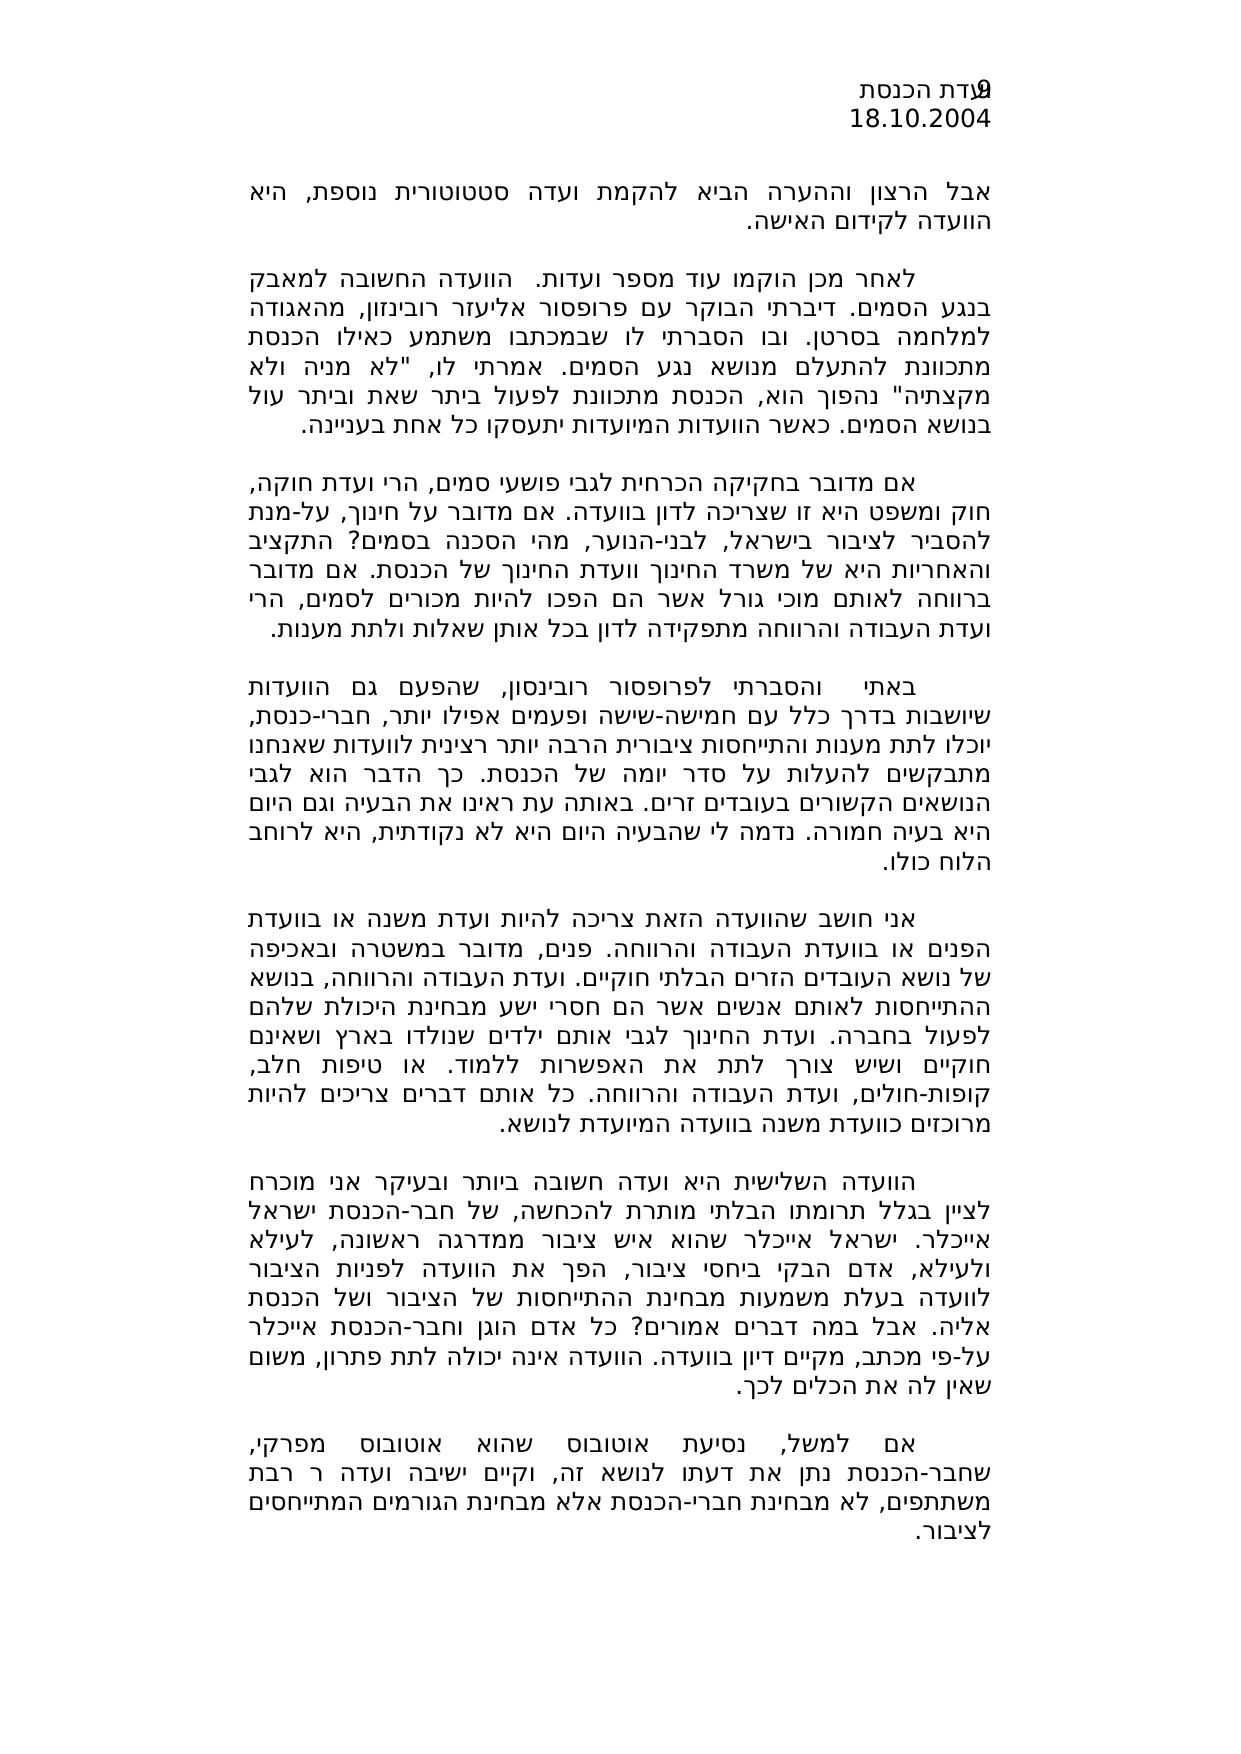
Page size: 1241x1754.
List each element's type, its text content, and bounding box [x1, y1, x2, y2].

text אני חושב שהוועדה הזאת צריכה להיות ועדת משנה או בוועדת הפנים או בוועדת העבודה והרווחה. פנים, מדובר במשטרה ובאכיפה של נושא העובדים הזרים הבלתי חוקיים. ועדת העבודה והרווחה, בנושא ההתייחסות לאותם אנשים אשר הם חסרי ישע מבחינת היכולת שלהם לפעול בחברה. ועדת החינוך לגבי אותם ילדים שנולדו בארץ ושאינם חוקיים ושיש צורך לתת את האפשרות ללמוד. או טיפות חלב, קופות-חולים, ועדת העבודה והרווחה. כל אותם דברים צריכים להיות מרוכזים כוועדת משנה בוועדה המיועדת לנושא. [248, 905, 992, 1138]
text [248, 177, 992, 236]
text אם מדובר בחקיקה הכרחית לגבי פושעי סמים, הרי ועדת חוקה, חוק ומשפט היא זו שצריכה לדון בוועדה. אם מדובר על חינוך, על-מנת להסביר לציבור בישראל, לבני-הנוער, מהי הסכנה בסמים? התקציב והאחריות היא של משרד החינוך וועדת החינוך של הכנסת. אם מדובר ברווחה לאותם מוכי גורל אשר הם הפכו להיות מכורים לסמים, הרי ועדת העבודה והרווחה מתפקידה לדון בכל אותן שאלות ולתת מענות. [248, 468, 992, 643]
text לאחר מכן הוקמו עוד מספר ועדות. הוועדה החשובה למאבק בנגע הסמים. דיברתי הבוקר עם פרופסור אליעזר רובינזון, מהאגודה למלחמה בסרטן. ובו הסברתי לו שבמכתבו משתמע כאילו הכנסת מתכוונת להתעלם מנושא נגע הסמים. אמרתי לו, "לא מניה ולא מקצתיה" נהפוך הוא, הכנסת מתכוונת לפעול ביתר שאת וביתר עול בנושא הסמים. כאשר הוועדות המיועדות יתעסקו כל אחת בעניינה. [248, 264, 992, 439]
text הוועדה השלישית היא ועדה חשובה ביותר ובעיקר אני מוכרח לציין בגלל תרומתו הבלתי מותרת להכחשה, של חבר-הכנסת ישראל אייכלר. ישראל אייכלר שהוא איש ציבור ממדרגה ראשונה, לעילא ולעילא, אדם הבקי ביחסי ציבור, הפך את הוועדה לפניות הציבור לוועדה בעלת משמעות מבחינת ההתייחסות של הציבור ושל הכנסת אליה. אבל במה דברים אמורים? כל אדם הוגן וחבר-הכנסת אייכלר על-פי מכתב, מקיים דיון בוועדה. הוועדה אינה יכולה לתת פתרון, משום שאין לה את הכלים לכך. [248, 1167, 992, 1400]
text אם למשל, נסיעת אוטובוס שהוא אוטובוס מפרקי, שחבר-הכנסת נתן את דעתו לנושא זה, וקיים ישיבה ועדה ר רבת משתתפים, לא מבחינת חברי-הכנסת אלא מבחינת הגורמים המתייחסים לציבור. [248, 1429, 992, 1546]
text באתי והסברתי לפרופסור רובינסון, שהפעם גם הוועדות שיושבות בדרך כלל עם חמישה-שישה ופעמים אפילו יותר, חברי-כנסת, יוכלו לתת מענות והתייחסות ציבורית הרבה יותר רצינית לוועדות שאנחנו מתבקשים להעלות על סדר יומה של הכנסת. כך הדבר הוא לגבי הנושאים הקשורים בעובדים זרים. באותה עת ראינו את הבעיה וגם היום היא בעיה חמורה. נדמה לי שהבעיה היום היא לא נקודתית, היא לרוחב הלוח כולו. [248, 672, 992, 876]
